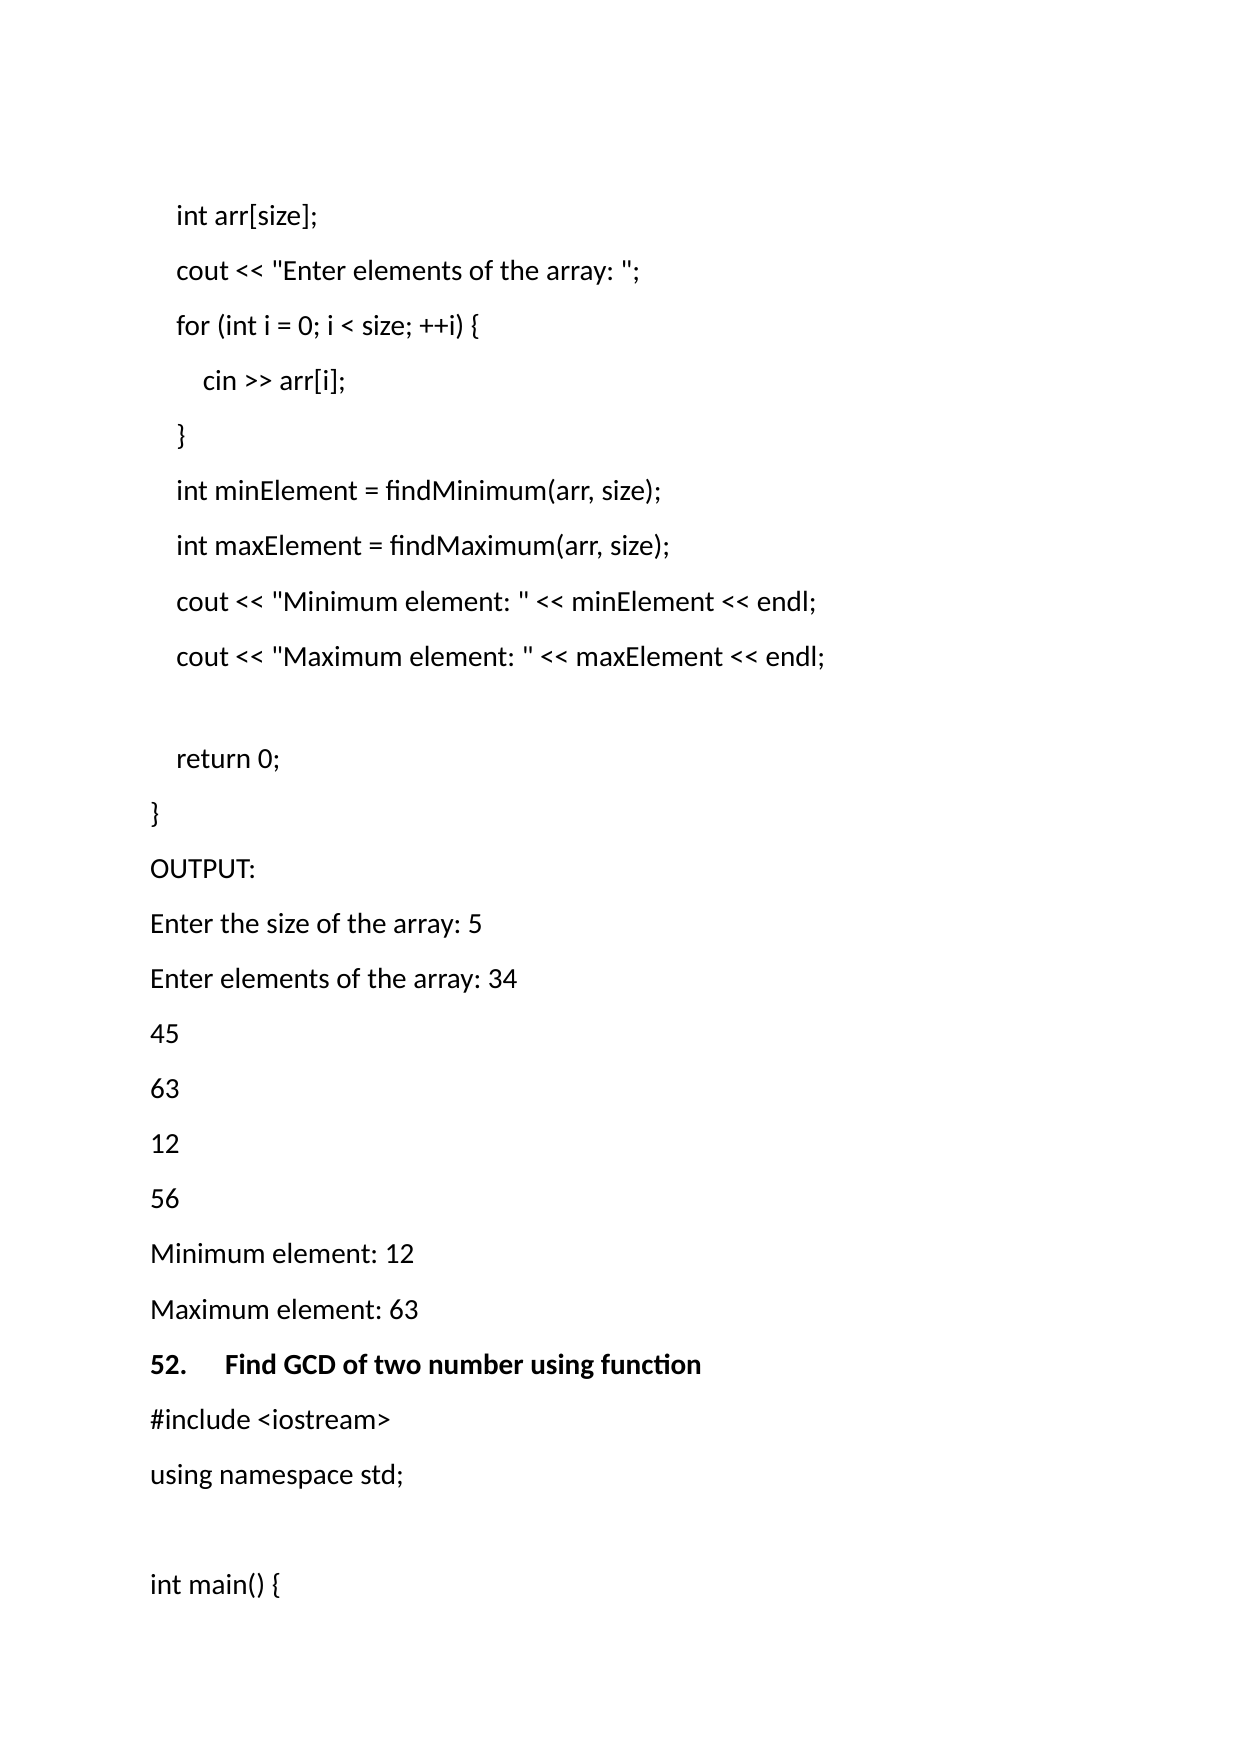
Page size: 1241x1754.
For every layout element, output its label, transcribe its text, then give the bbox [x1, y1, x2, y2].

text Maximum element: 63 [150, 1291, 1090, 1326]
text 52. Find GCD of two number using function [150, 1346, 1090, 1381]
text Enter elements of the array: 34 [150, 960, 1090, 996]
text int arr[size]; [150, 197, 1090, 232]
text for (int i = 0; i < size; ++i) { [150, 307, 1090, 343]
text int minElement = findMinimum(arr, size); [150, 472, 1090, 508]
text Minimum element: 12 [150, 1236, 1090, 1271]
text cout << "Enter elements of the array: "; [150, 252, 1090, 288]
text 12 [150, 1125, 1090, 1161]
text cin >> arr[i]; [150, 362, 1090, 398]
text 63 [150, 1070, 1090, 1106]
text 56 [150, 1181, 1090, 1216]
text #include <iostream> [150, 1401, 1090, 1437]
text } [150, 417, 1090, 453]
text int main() { [150, 1566, 1090, 1602]
text 45 [150, 1015, 1090, 1051]
text cout << "Minimum element: " << minElement << endl; [150, 583, 1090, 618]
text cout << "Maximum element: " << maxElement << endl; [150, 638, 1090, 673]
text using namespace std; [150, 1456, 1090, 1492]
text int maxElement = findMaximum(arr, size); [150, 527, 1090, 563]
text return 0; [150, 740, 1090, 775]
text OUTPUT: [150, 850, 1090, 886]
text } [150, 795, 1090, 830]
text Enter the size of the array: 5 [150, 905, 1090, 941]
